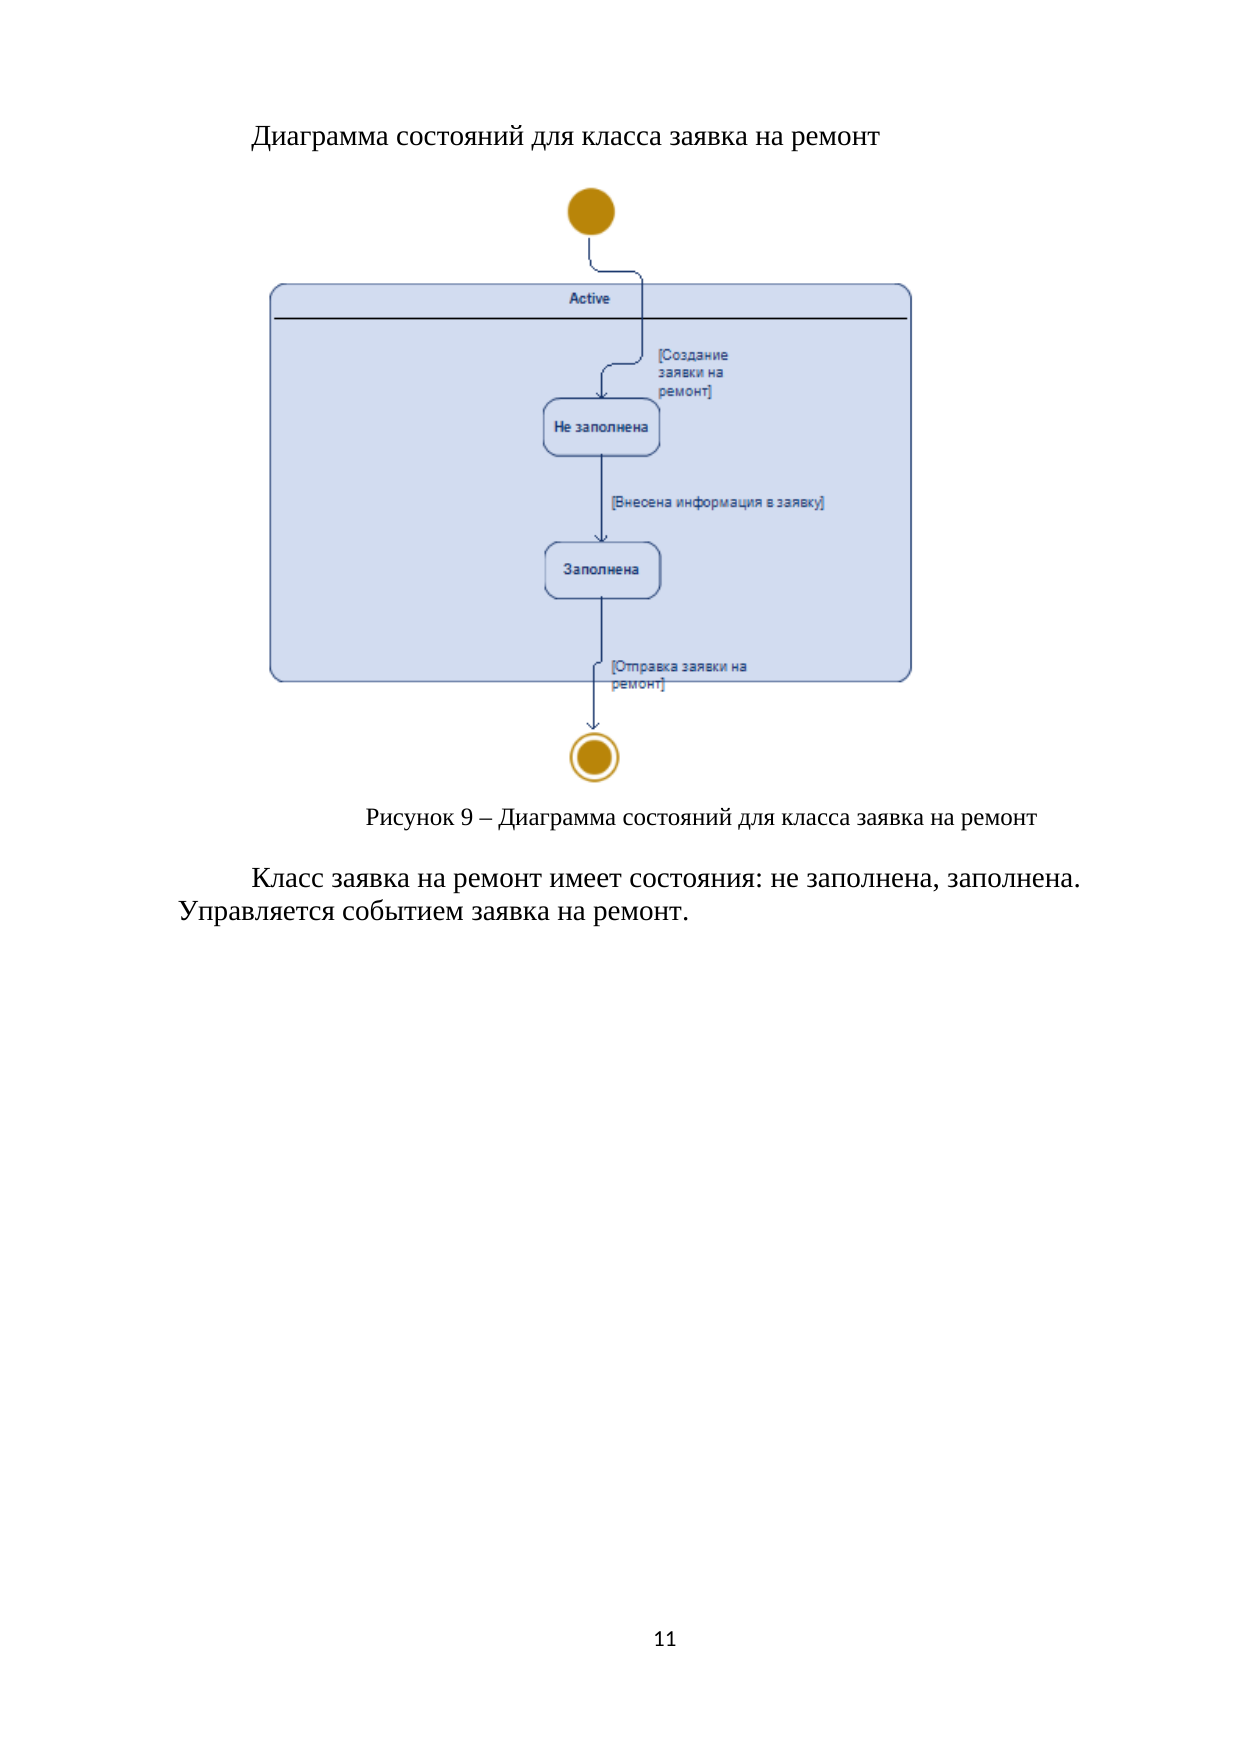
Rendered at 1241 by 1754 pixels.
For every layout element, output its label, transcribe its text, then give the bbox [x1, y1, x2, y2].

text Диаграмма состояний для класса заявка на ремонт [177, 118, 1152, 152]
text Класс заявка на ремонт имеет состояния: не заполнена, заполнена. Управляется событием заявка на ремонт. [177, 860, 1152, 927]
picture [251, 185, 934, 803]
text Рисунок 9 – Диаграмма состояний для класса заявка на ремонт [177, 802, 1152, 831]
